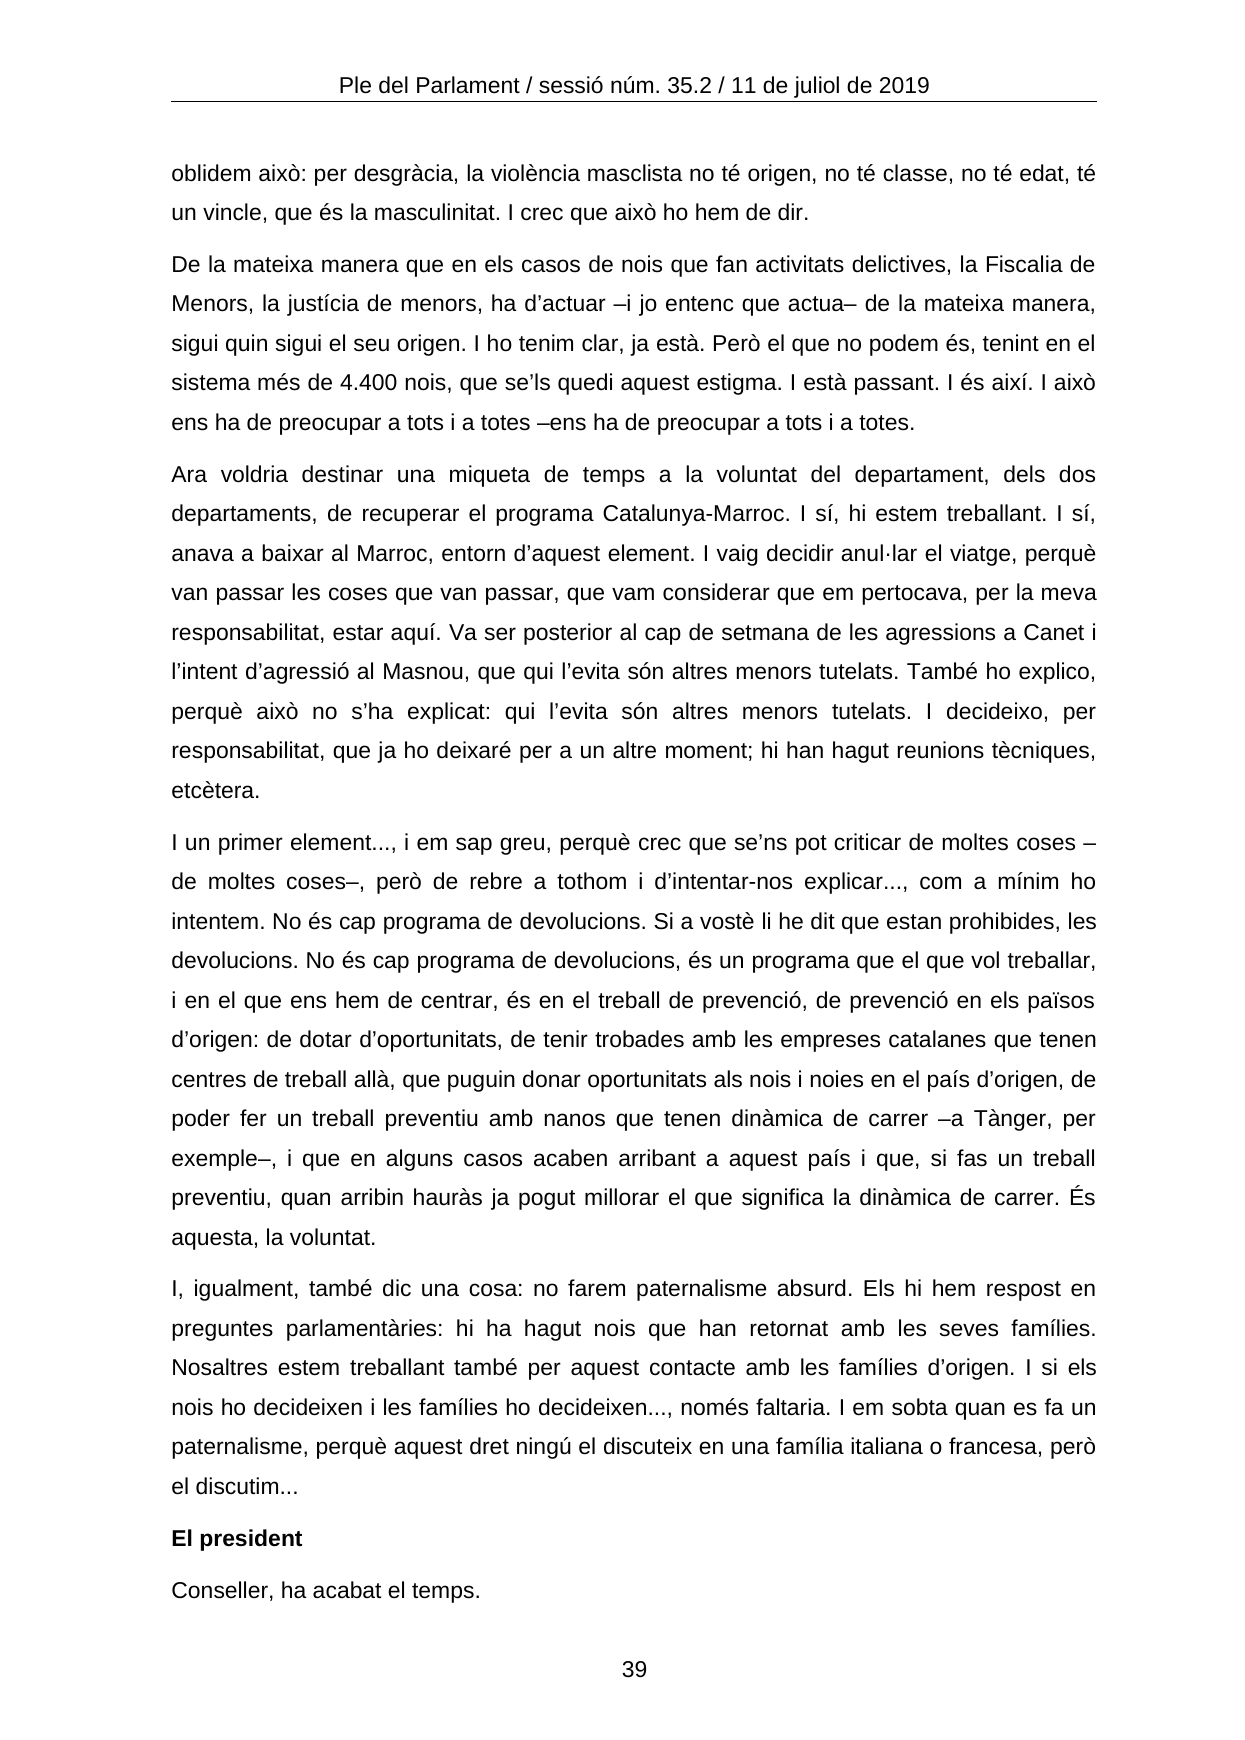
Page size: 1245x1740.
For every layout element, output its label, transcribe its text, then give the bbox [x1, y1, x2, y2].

text Ara voldria destinar una miqueta de temps a la voluntat del departament, dels dos departaments, de recuperar el programa Catalunya-Marroc. I sí, hi estem treballant. I sí, anava a baixar al Marroc, entorn d’aquest element. I vaig decidir anul·lar el viatge, perquè van passar les coses que van passar, que vam considerar que em pertocava, per la meva responsabilitat, estar aquí. Va ser posterior al cap de setmana de les agressions a Canet i l’intent d’agressió al Masnou, que qui l’evita són altres menors tutelats. També ho explico, perquè això no s’ha explicat: qui l’evita són altres menors tutelats. I decideixo, per responsabilitat, que ja ho deixaré per a un altre moment; hi han hagut reunions tècniques, etcètera. [171, 461, 1097, 803]
text I un primer element..., i em sap greu, perquè crec que se’ns pot criticar de moltes coses –de moltes coses–, però de rebre a tothom i d’intentar-nos explicar..., com a mínim ho intentem. No és cap programa de devolucions. Si a vostè li he dit que estan prohibides, les devolucions. No és cap programa de devolucions, és un programa que el que vol treballar, i en el que ens hem de centrar, és en el treball de prevenció, de prevenció en els països d’origen: de dotar d’oportunitats, de tenir trobades amb les empreses catalanes que tenen centres de treball allà, que puguin donar oportunitats als nois i noies en el país d’origen, de poder fer un treball preventiu amb nanos que tenen dinàmica de carrer –a Tànger, per exemple–, i que en alguns casos acaben arribant a aquest país i que, si fas un treball preventiu, quan arribin hauràs ja pogut millorar el que significa la dinàmica de carrer. És aquesta, la voluntat. [171, 829, 1097, 1250]
text De la mateixa manera que en els casos de nois que fan activitats delictives, la Fiscalia de Menors, la justícia de menors, ha d’actuar –i jo entenc que actua– de la mateixa manera, sigui quin sigui el seu origen. I ho tenim clar, ja està. Però el que no podem és, tenint en el sistema més de 4.400 nois, que se’ls quedi aquest estigma. I està passant. I és així. I això ens ha de preocupar a tots i a totes –ens ha de preocupar a tots i a totes. [171, 251, 1097, 435]
text I, igualment, també dic una cosa: no farem paternalisme absurd. Els hi hem respost en preguntes parlamentàries: hi ha hagut nois que han retornat amb les seves famílies. Nosaltres estem treballant també per aquest contacte amb les famílies d’origen. I si els nois ho decideixen i les famílies ho decideixen..., només faltaria. I em sobta quan es fa un paternalisme, perquè aquest dret ningú el discuteix en una família italiana o francesa, però el discutim... [171, 1275, 1097, 1499]
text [171, 159, 1097, 225]
text El president [171, 1525, 1097, 1551]
text Conseller, ha acabat el temps. [171, 1577, 1097, 1603]
